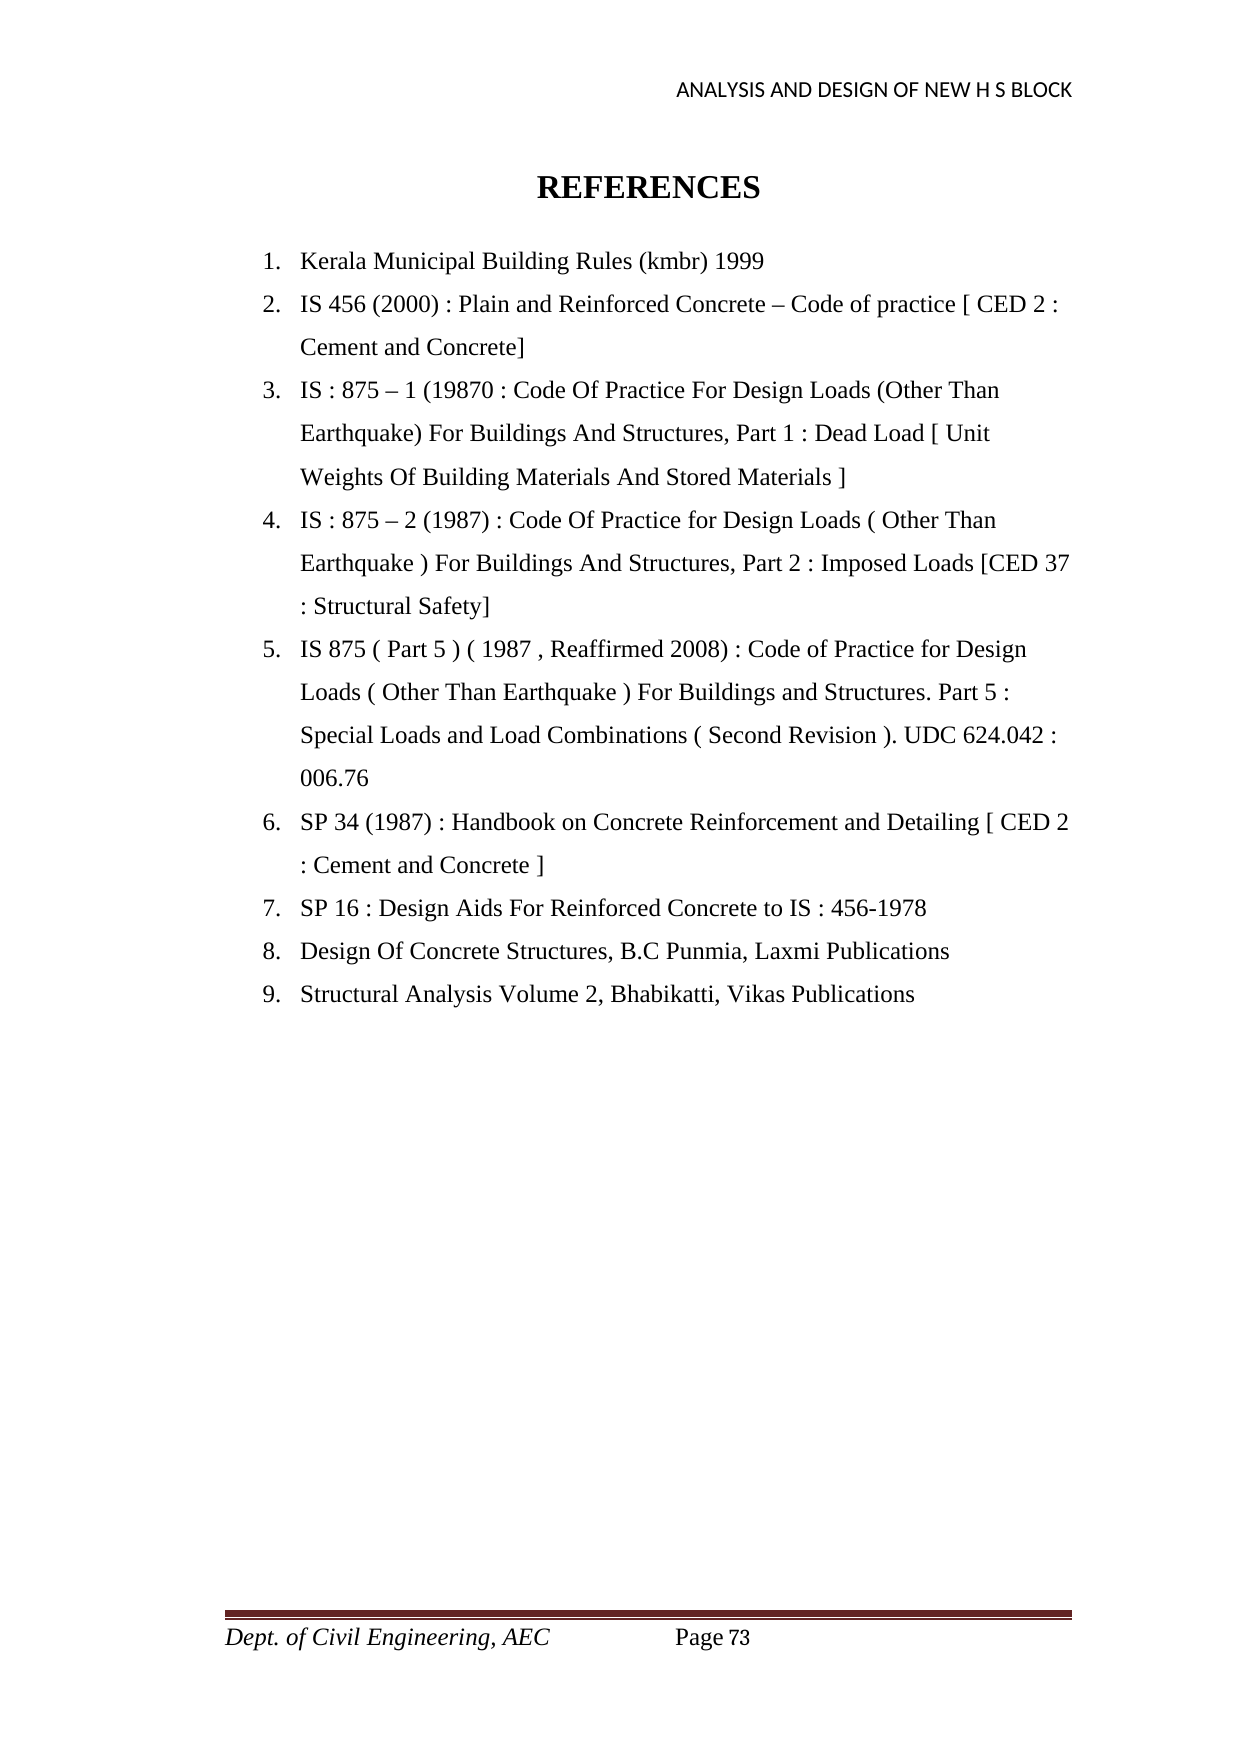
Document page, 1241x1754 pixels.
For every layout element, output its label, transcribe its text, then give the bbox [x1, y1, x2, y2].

list SP 34 (1987) : Handbook on Concrete Reinforcement and Detailing [ CED 2 : Cement and Concrete ] [262, 807, 1072, 878]
list Kerala Municipal Building Rules (kmbr) 1999 [262, 246, 1072, 275]
list IS : 875 – 1 (19870 : Code Of Practice For Design Loads (Other Than Earthquake) For Buildings And Structures, Part 1 : Dead Load [ Unit Weights Of Building Materials And Stored Materials ] [262, 375, 1072, 490]
list IS 456 (2000) : Plain and Reinforced Concrete – Code of practice [ CED 2 : Cement and Concrete] [262, 289, 1072, 361]
list IS 875 ( Part 5 ) ( 1987 , Reaffirmed 2008) : Code of Practice for Design Loads ( Other Than Earthquake ) For Buildings and Structures. Part 5 : Special Loads and Load Combinations ( Second Revision ). UDC 624.042 : 006.76 [262, 634, 1072, 792]
list IS : 875 – 2 (1987) : Code Of Practice for Design Loads ( Other Than Earthquake ) For Buildings And Structures, Part 2 : Imposed Loads [CED 37 : Structural Safety] [262, 505, 1072, 620]
list Structural Analysis Volume 2, Bhabikatti, Vikas Publications [262, 979, 1072, 1008]
list SP 16 : Design Aids For Reinforced Concrete to IS : 456-1978 [262, 893, 1072, 922]
text REFERENCES [225, 168, 1072, 206]
list Design Of Concrete Structures, B.C Punmia, Laxmi Publications [262, 936, 1072, 965]
